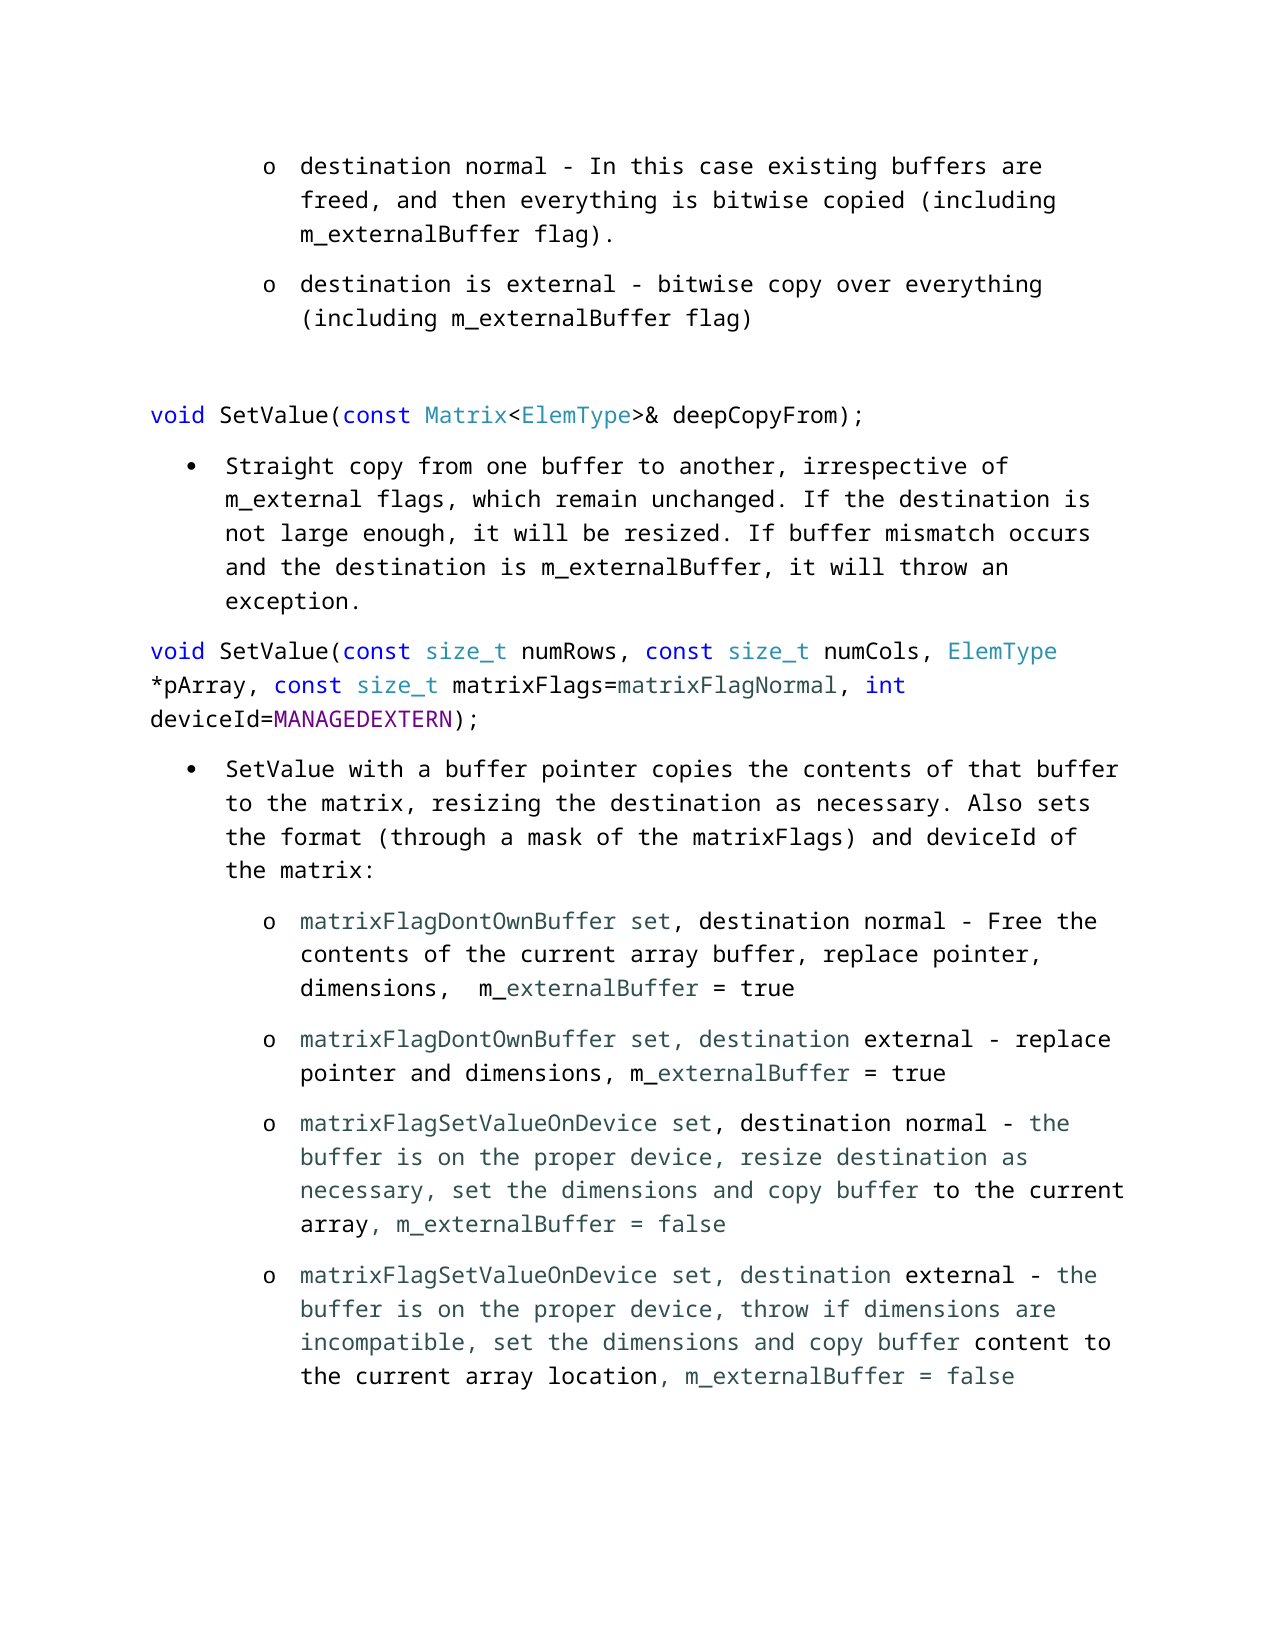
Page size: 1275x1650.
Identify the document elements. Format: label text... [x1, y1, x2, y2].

list matrixFlagSetValueOnDevice set, destination normal - the buffer is on the proper device, resize destination as necessary, set the dimensions and copy buffer to the current array, m_externalBuffer = false [262, 1107, 1125, 1239]
text void SetValue(const Matrix<ElemType>& deepCopyFrom); [150, 399, 1125, 430]
text void SetValue(const size_t numRows, const size_t numCols, ElemType *pArray, const size_t matrixFlags=matrixFlagNormal, int deviceId=MANAGEDEXTERN); [150, 635, 1125, 734]
list matrixFlagDontOwnBuffer set, destination normal - Free the contents of the current array buffer, replace pointer, dimensions, m_externalBuffer = true [262, 904, 1125, 1003]
list matrixFlagSetValueOnDevice set, destination external - the buffer is on the proper device, throw if dimensions are incompatible, set the dimensions and copy buffer content to the current array location, m_externalBuffer = false [262, 1259, 1125, 1391]
list Straight copy from one buffer to another, irrespective of m_external flags, which remain unchanged. If the destination is not large enough, it will be resized. If buffer mismatch occurs and the destination is m_externalBuffer, it will throw an exception. [187, 449, 1125, 616]
list destination normal - In this case existing buffers are freed, and then everything is bitwise copied (including m_externalBuffer flag). [262, 150, 1125, 249]
list destination is external - bitwise copy over everything (including m_externalBuffer flag) [262, 268, 1125, 333]
list SetValue with a buffer pointer copies the contents of that buffer to the matrix, resizing the destination as necessary. Also sets the format (through a mask of the matrixFlags) and deviceId of the matrix: [187, 753, 1125, 885]
list matrixFlagDontOwnBuffer set, destination external - replace pointer and dimensions, m_externalBuffer = true [262, 1023, 1125, 1088]
